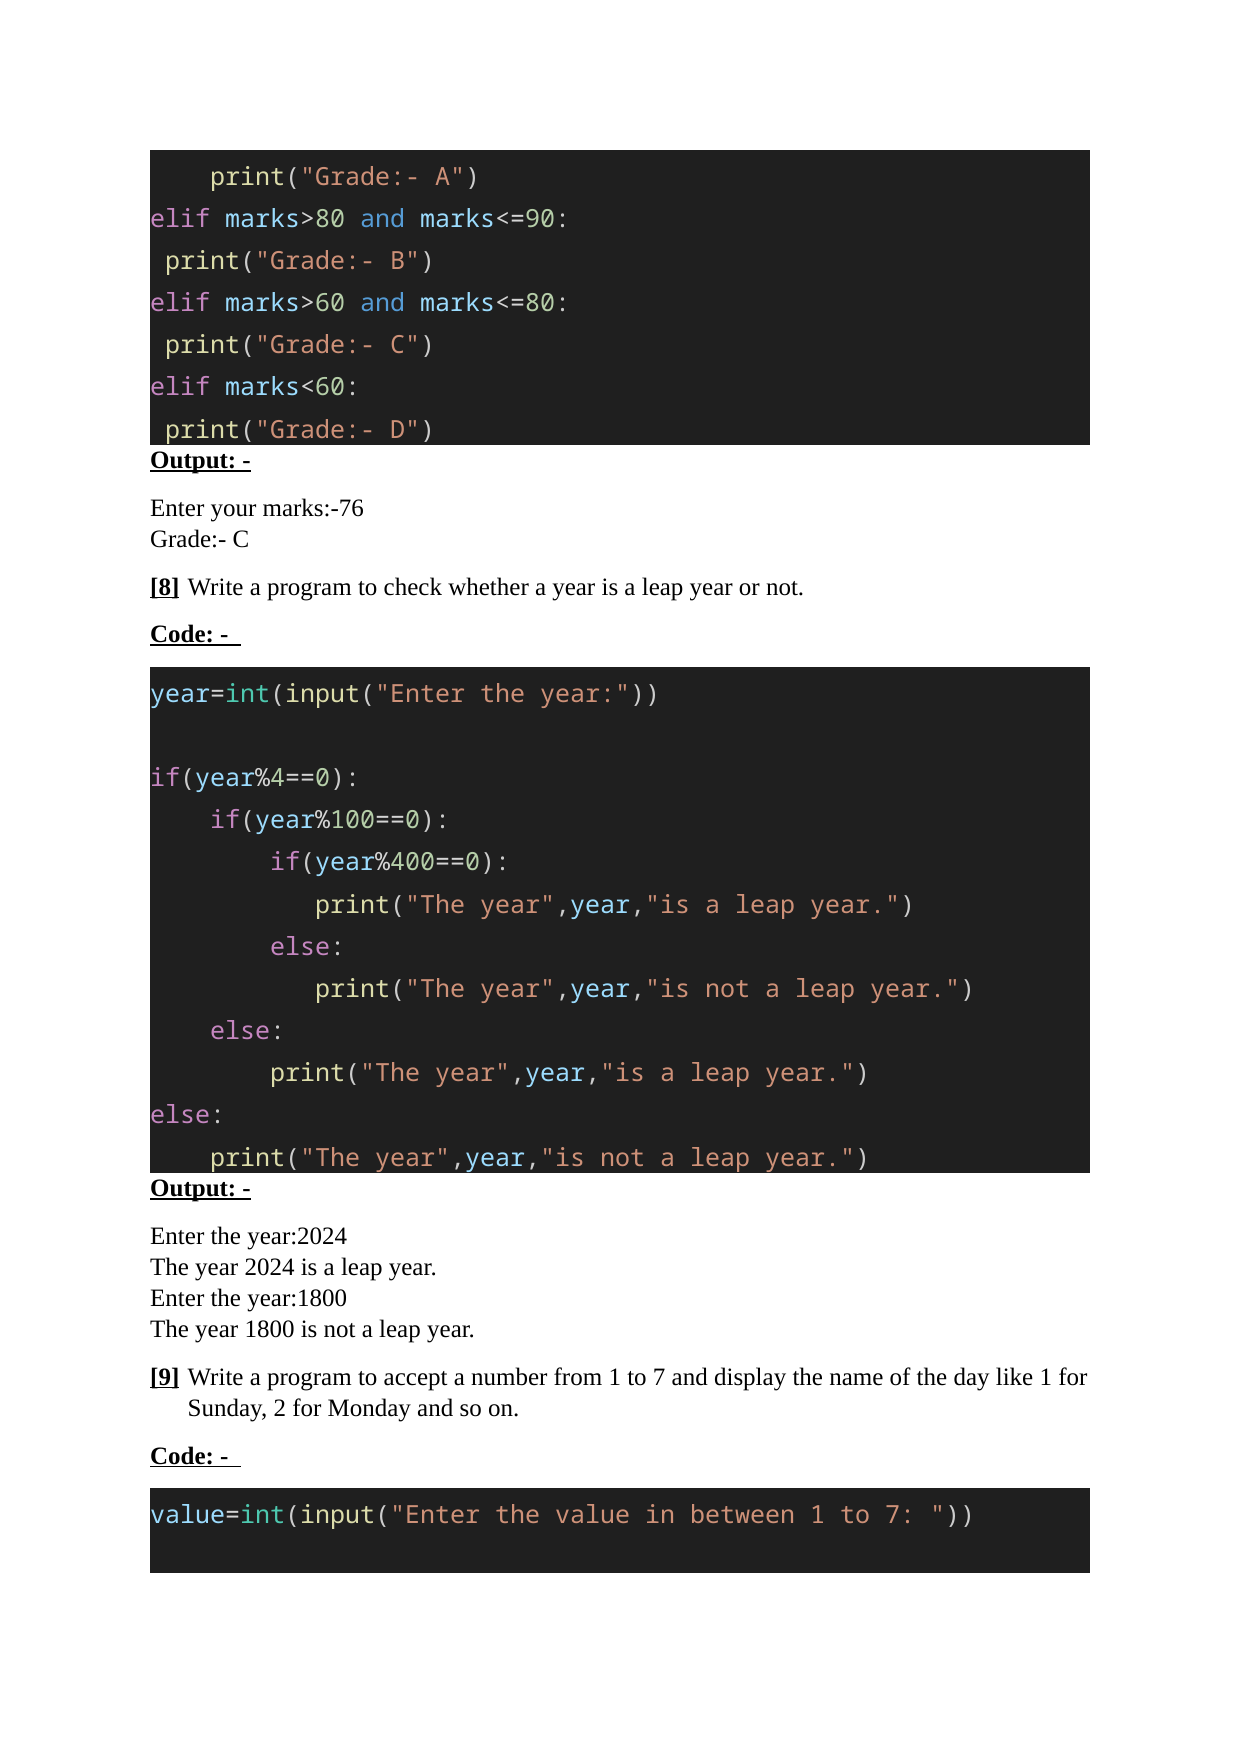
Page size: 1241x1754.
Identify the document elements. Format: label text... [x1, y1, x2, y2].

list The year 1800 is not a leap year. [150, 1314, 1090, 1343]
text print("The year",year,"is a leap year.") [150, 878, 1090, 920]
text print("Grade:- A") [150, 150, 1090, 192]
list Output: - [150, 1173, 1090, 1202]
text if(year%4==0): [150, 752, 1090, 794]
text else: [150, 920, 1090, 962]
text elif marks>80 and marks<=90: [150, 192, 1090, 234]
text print("Grade:- D") [150, 403, 1090, 445]
list Grade:- C [150, 524, 1090, 553]
list Enter the year:2024 [150, 1221, 1090, 1250]
list Code: - [150, 619, 1090, 648]
text print("Grade:- C") [150, 319, 1090, 361]
list Enter the year:1800 [150, 1283, 1090, 1312]
text elif marks>60 and marks<=80: [150, 277, 1090, 319]
text Write a program to check whether a year is a leap year or not. [150, 572, 1090, 601]
text else: [150, 1089, 1090, 1131]
text if(year%100==0): [150, 794, 1090, 836]
text value=int(input("Enter the value in between 1 to 7: ")) [150, 1488, 1090, 1531]
text else: [150, 1005, 1090, 1047]
text print("The year",year,"is not a leap year.") [150, 962, 1090, 1005]
text print("Grade:- B") [150, 234, 1090, 277]
text if(year%400==0): [150, 836, 1090, 878]
list Output: - [150, 445, 1090, 474]
list Code: - [150, 1441, 1090, 1469]
text print("The year",year,"is not a leap year.") [150, 1131, 1090, 1173]
list Enter your marks:-76 [150, 493, 1090, 522]
list The year 2024 is a leap year. [150, 1252, 1090, 1281]
text print("The year",year,"is a leap year.") [150, 1047, 1090, 1089]
text elif marks<60: [150, 361, 1090, 403]
text year=int(input("Enter the year:")) [150, 667, 1090, 709]
text Write a program to accept a number from 1 to 7 and display the name of the day like 1 for Sunday, 2 for Monday and so on. [150, 1362, 1090, 1422]
